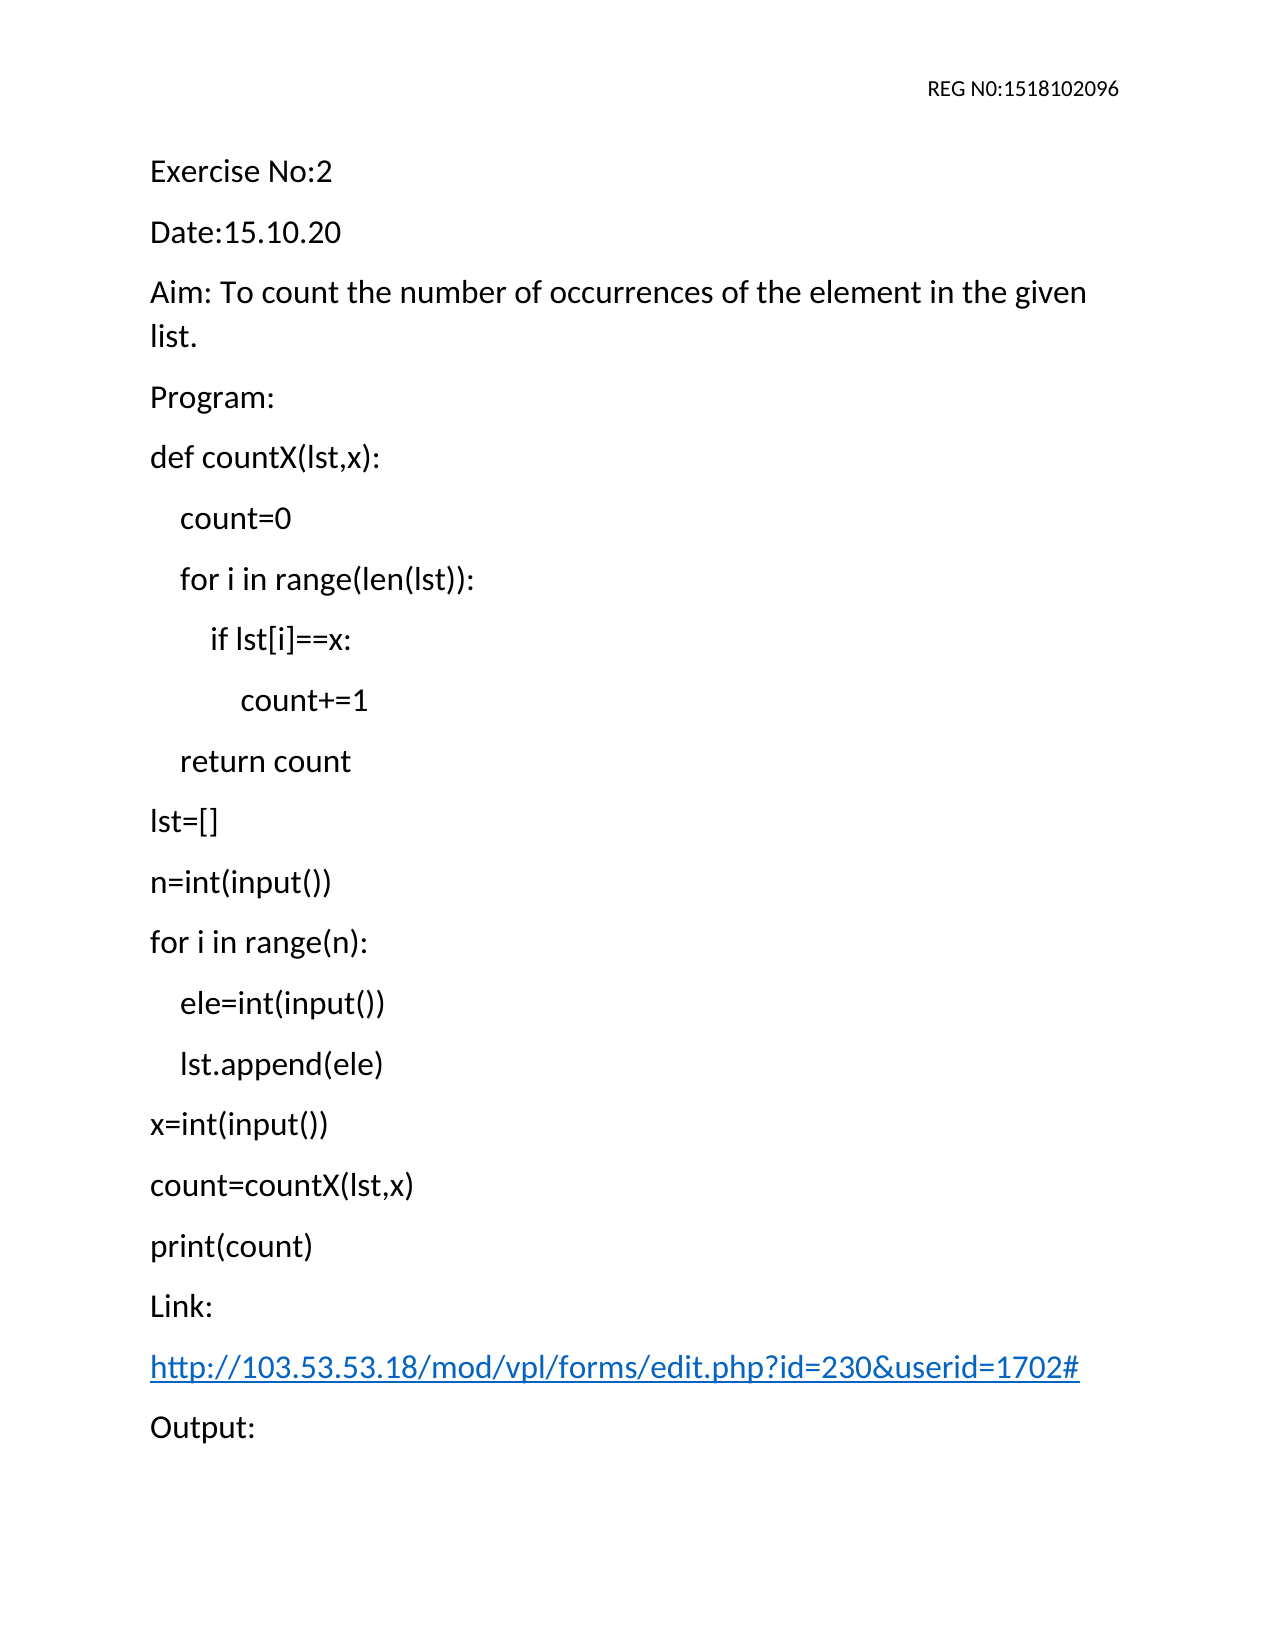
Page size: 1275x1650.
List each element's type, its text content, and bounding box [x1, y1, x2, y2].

text Date:15.10.20 [150, 211, 1125, 251]
text Program: [150, 376, 1125, 417]
text ele=int(input()) [150, 982, 1125, 1023]
text print(count) [150, 1224, 1125, 1265]
text Link: [150, 1285, 1125, 1326]
text for i in range(len(lst)): [150, 558, 1125, 598]
text return count [150, 739, 1125, 780]
text x=int(input()) [150, 1103, 1125, 1144]
text lst=[] [150, 800, 1125, 841]
text lst.append(ele) [150, 1043, 1125, 1083]
text count=countX(lst,x) [150, 1164, 1125, 1205]
text if lst[i]==x: [150, 618, 1125, 659]
text n=int(input()) [150, 861, 1125, 902]
text Output: [150, 1406, 1125, 1447]
text count=0 [150, 497, 1125, 538]
text Aim: To count the number of occurrences of the element in the given list. [150, 271, 1125, 356]
text count+=1 [150, 679, 1125, 720]
text Exercise No:2 [150, 150, 1125, 191]
text def countX(lst,x): [150, 436, 1125, 477]
text http://103.53.53.18/mod/vpl/forms/edit.php?id=230&userid=1702# [150, 1346, 1125, 1387]
text for i in range(n): [150, 921, 1125, 962]
